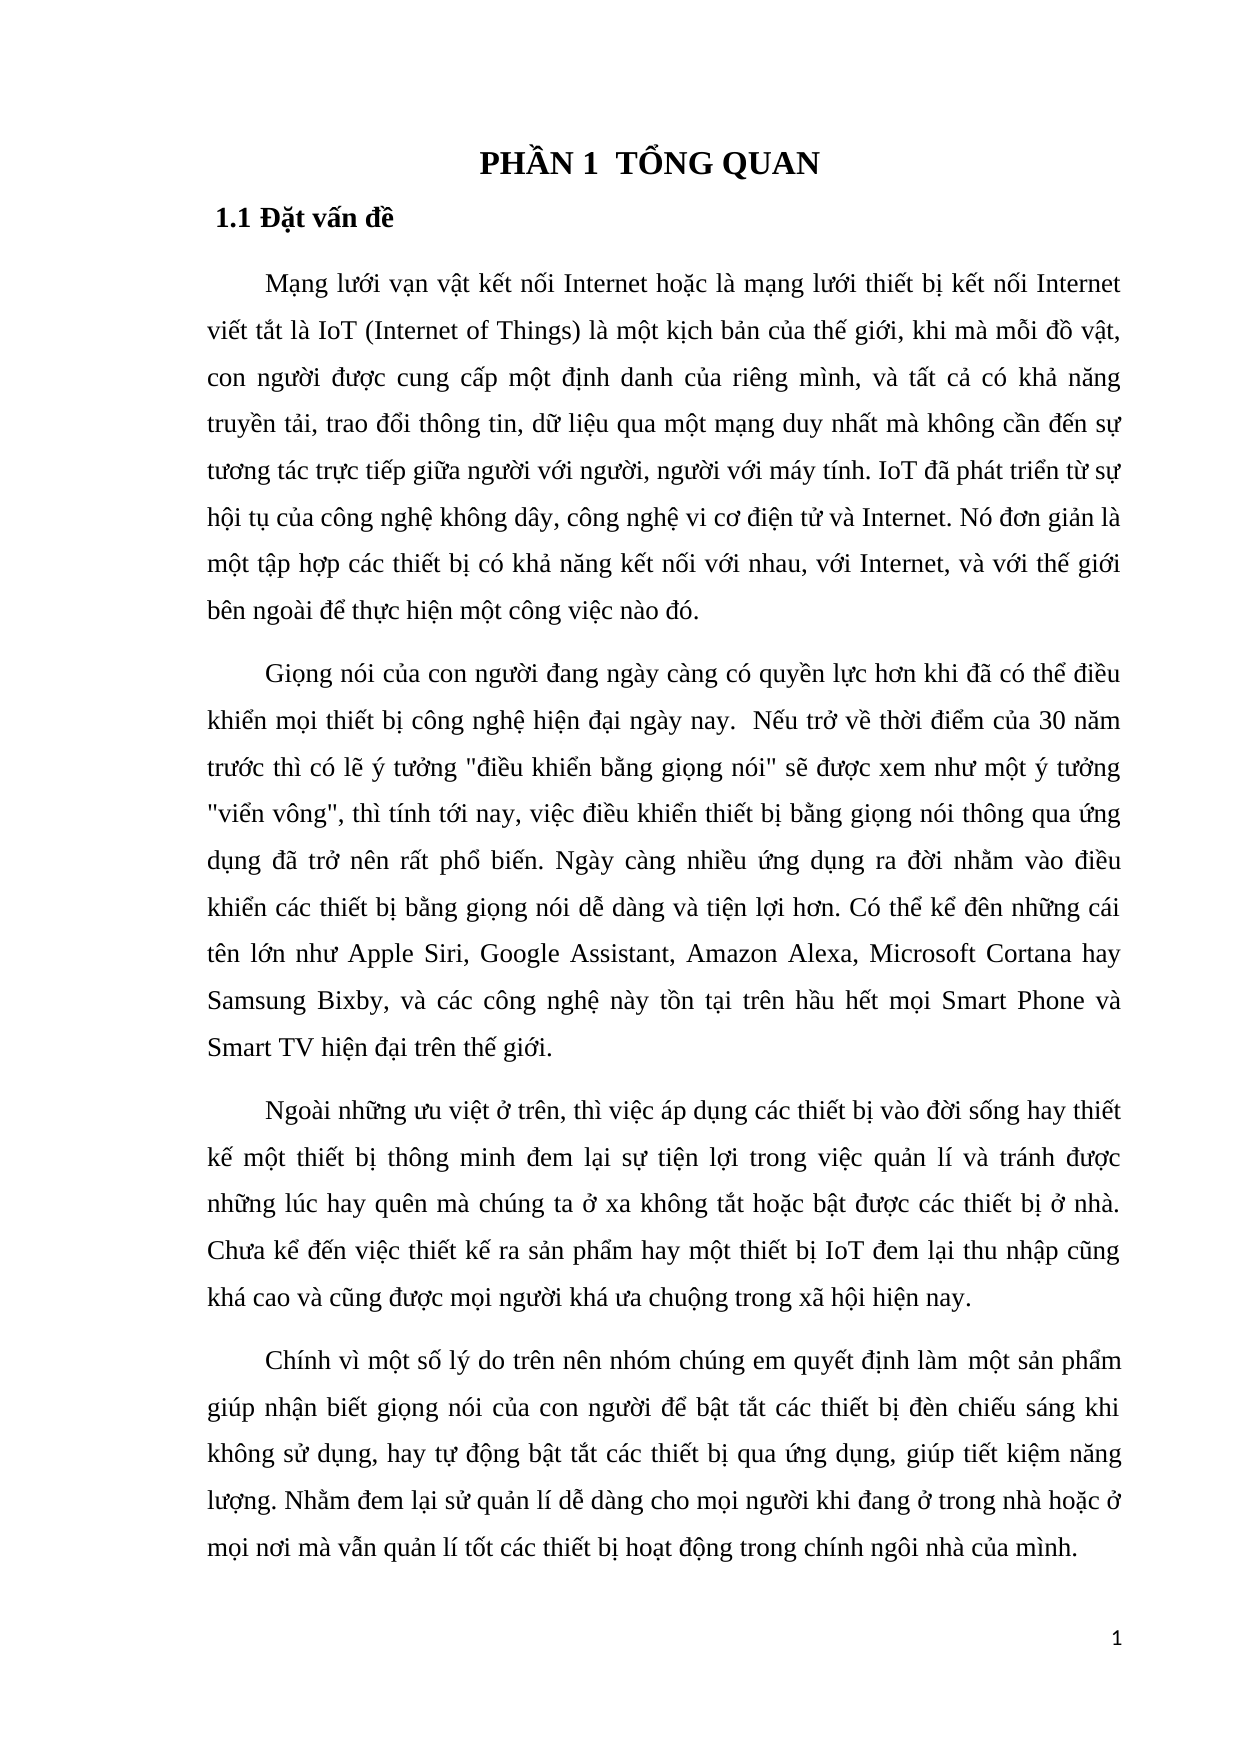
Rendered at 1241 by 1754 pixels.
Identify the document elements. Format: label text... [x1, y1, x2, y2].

list Đặt vấn đề [215, 201, 1122, 234]
text Ngoài những ưu việt ở trên, thì việc áp dụng các thiết bị vào đời sống hay thiết kế một thiết bị thông minh đem lại sự tiện lợi trong việc quản lí và tránh được những lúc hay quên mà chúng ta ở xa không tắt hoặc bật được các thiết bị ở nhà. Chưa kể đến việc thiết kế ra sản phẩm hay một thiết bị IoT đem lại thu nhập cũng khá cao và cũng được mọi người khá ưa chuộng trong xã hội hiện nay. [207, 1094, 1122, 1312]
text Chính vì một số lý do trên nên nhóm chúng em quyết định làm một sản phẩm giúp nhận biết giọng nói của con người để bật tắt các thiết bị đèn chiếu sáng khi không sử dụng, hay tự động bật tắt các thiết bị qua ứng dụng, giúp tiết kiệm năng lượng. Nhằm đem lại sử quản lí dễ dàng cho mọi người khi đang ở trong nhà hoặc ở mọi nơi mà vẫn quản lí tốt các thiết bị hoạt động trong chính ngôi nhà của mình. [207, 1344, 1122, 1562]
subtitle PHẦN 1 TỔNG QUAN [177, 143, 1122, 181]
text Giọng nói của con người đang ngày càng có quyền lực hơn khi đã có thể điều khiển mọi thiết bị công nghệ hiện đại ngày nay. Nếu trở về thời điểm của 30 năm trước thì có lẽ ý tưởng "điều khiển bằng giọng nói" sẽ được xem như một ý tưởng "viển vông", thì tính tới nay, việc điều khiển thiết bị bằng giọng nói thông qua ứng dụng đã trở nên rất phổ biến. Ngày càng nhiều ứng dụng ra đời nhằm vào điều khiển các thiết bị bằng giọng nói dễ dàng và tiện lợi hơn. Có thể kể đên những cái tên lớn như Apple Siri, Google Assistant, Amazon Alexa, Microsoft Cortana hay Samsung Bixby, và các công nghệ này tồn tại trên hầu hết mọi Smart Phone và Smart TV hiện đại trên thế giới. [207, 658, 1122, 1062]
text Mạng lưới vạn vật kết nối Internet hoặc là mạng lưới thiết bị kết nối Internet viết tắt là IoT (Internet of Things) là một kịch bản của thế giới, khi mà mỗi đồ vật, con người được cung cấp một định danh của riêng mình, và tất cả có khả năng truyền tải, trao đổi thông tin, dữ liệu qua một mạng duy nhất mà không cần đến sự tương tác trực tiếp giữa người với người, người với máy tính. IoT đã phát triển từ sự hội tụ của công nghệ không dây, công nghệ vi cơ điện tử và Internet. Nó đơn giản là một tập hợp các thiết bị có khả năng kết nối với nhau, với Internet, và với thế giới bên ngoài để thực hiện một công việc nào đó. [207, 268, 1122, 625]
